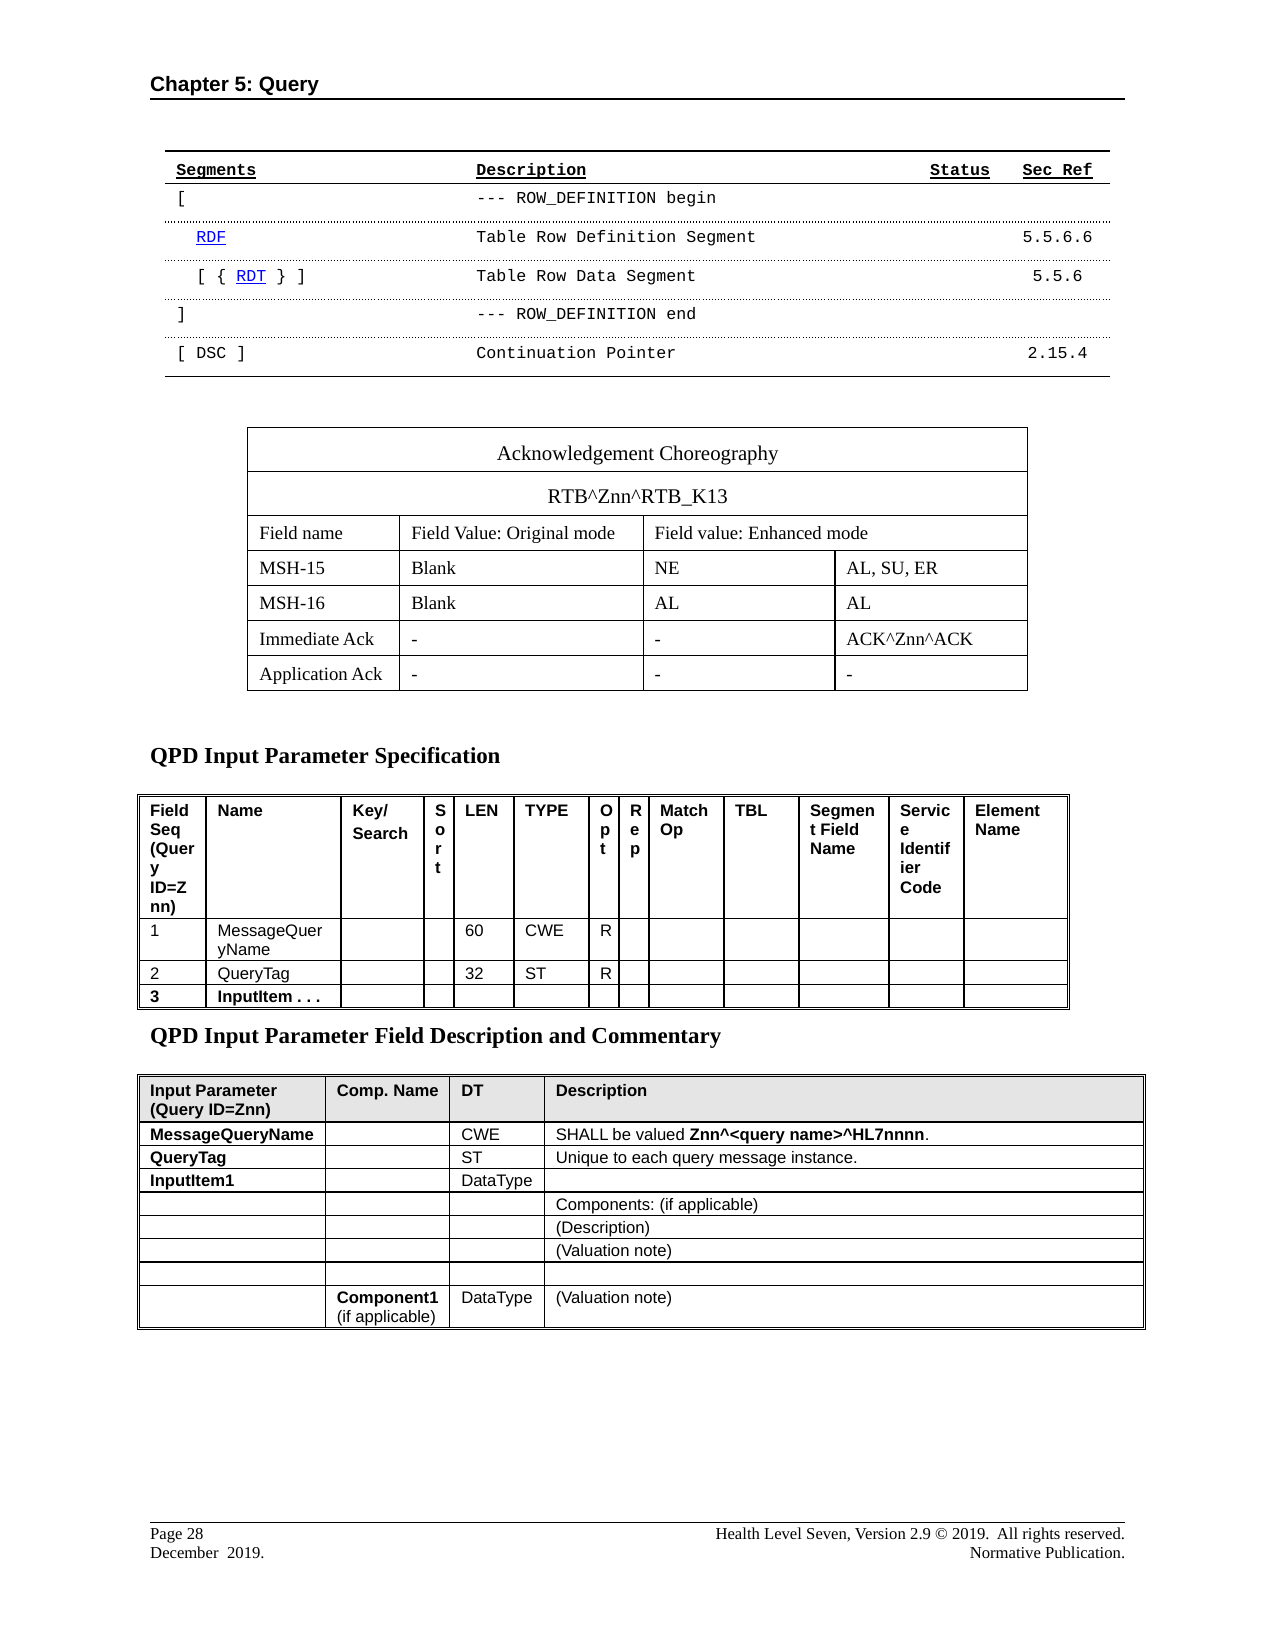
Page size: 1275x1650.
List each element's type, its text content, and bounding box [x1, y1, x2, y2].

table_cell [915, 260, 1005, 298]
table_cell 2.15.4 [1005, 337, 1110, 376]
table_cell [915, 184, 1005, 221]
table_cell 5.5.6 [1005, 260, 1110, 298]
table_cell [915, 299, 1005, 337]
table_cell [326, 1216, 449, 1238]
table_cell [425, 919, 453, 960]
table_cell [915, 221, 1005, 260]
table_cell (Valuation note) [545, 1239, 1143, 1261]
table_cell [545, 1169, 1143, 1191]
table_header TYPE [515, 797, 588, 918]
table_header TBL [725, 797, 798, 918]
table_cell R [590, 919, 618, 960]
table_cell Unique to each query message instance. [545, 1146, 1143, 1168]
table_cell [326, 1239, 449, 1261]
table_cell [965, 985, 1067, 1007]
table_cell 60 [455, 919, 513, 960]
table_cell - [644, 621, 834, 655]
table_cell QueryTag [207, 961, 340, 984]
table_cell [140, 1239, 325, 1261]
table_cell [725, 985, 798, 1007]
table_cell 3 [140, 985, 205, 1007]
table_cell [915, 337, 1005, 376]
text QPD Input Parameter Specification [150, 742, 1125, 769]
table_header Segment Field Name [800, 797, 888, 918]
table_header Opt [590, 797, 618, 918]
table_cell Table Row Data Segment [465, 260, 915, 298]
table_cell [326, 1169, 449, 1191]
table_cell [620, 919, 648, 960]
table_cell Continuation Pointer [465, 337, 915, 376]
table_cell QueryTag [140, 1146, 325, 1168]
table_cell RDF [165, 221, 465, 260]
table_cell [ [165, 184, 465, 221]
table_cell [455, 985, 513, 1007]
table_header Service Identifier Code [890, 797, 963, 918]
table_cell 1 [140, 919, 205, 960]
table_cell [800, 985, 888, 1007]
table_cell [342, 961, 423, 984]
table_cell CWE [450, 1123, 544, 1145]
table_cell (Valuation note) [545, 1286, 1143, 1327]
table_header Element Name [965, 797, 1067, 918]
table_header Rep [620, 797, 648, 918]
table_cell [890, 985, 963, 1007]
table_cell [425, 961, 453, 984]
table_cell [965, 961, 1067, 984]
table_header Segments [165, 152, 465, 183]
table_cell 2 [140, 961, 205, 984]
table_cell MessageQueryName [140, 1123, 325, 1145]
table_cell [890, 919, 963, 960]
table_cell --- ROW_DEFINITION end [465, 299, 915, 337]
table_cell - [400, 621, 643, 655]
table_header Comp. Name [326, 1077, 449, 1121]
table_cell ] [165, 299, 465, 337]
table_cell [650, 919, 723, 960]
table_cell ACK^Znn^ACK [836, 621, 1027, 655]
table_header Status [915, 152, 1005, 183]
table_cell [800, 961, 888, 984]
table_cell AL [836, 586, 1027, 620]
table_cell Components: (if applicable) [545, 1193, 1143, 1215]
table_cell Field Value: Original mode [400, 516, 643, 550]
table_cell [965, 919, 1067, 960]
table_cell - [836, 656, 1027, 690]
table_cell InputItem1 [140, 1169, 325, 1191]
table_cell [725, 919, 798, 960]
table_cell MSH-15 [248, 551, 399, 585]
table_cell [326, 1123, 449, 1145]
table_cell R [590, 961, 618, 984]
table_cell RTB^Znn^RTB_K13 [248, 472, 1027, 515]
table_cell ST [450, 1146, 544, 1168]
table_cell [342, 919, 423, 960]
table_header Name [207, 797, 340, 918]
table_header Key/ Search [342, 797, 423, 918]
table_header Field Seq (Query ID=Znn) [140, 797, 205, 918]
table_cell [725, 961, 798, 984]
table_header Description [465, 152, 915, 183]
table_header DT [450, 1077, 544, 1121]
table_header Input Parameter (Query ID=Znn) [140, 1077, 325, 1121]
table_cell Application Ack [248, 656, 399, 690]
table_cell Immediate Ack [248, 621, 399, 655]
table_cell (Description) [545, 1216, 1143, 1238]
table_cell [425, 985, 453, 1007]
text QPD Input Parameter Field Description and Commentary [150, 1023, 1125, 1049]
table_cell NE [644, 551, 834, 585]
table_cell [140, 1216, 325, 1238]
table_cell --- ROW_DEFINITION begin [465, 184, 915, 221]
table_cell 5.5.6.6 [1005, 221, 1110, 260]
table_cell Component1 (if applicable) [326, 1286, 449, 1327]
table_cell Table Row Definition Segment [465, 221, 915, 260]
table_cell [1005, 184, 1110, 221]
table_cell [650, 985, 723, 1007]
table_cell [650, 961, 723, 984]
table_cell [326, 1146, 449, 1168]
table_cell [326, 1263, 449, 1285]
table_cell 32 [455, 961, 513, 984]
table_cell [620, 985, 648, 1007]
table_cell Field name [248, 516, 399, 550]
table_header Description [545, 1077, 1143, 1121]
table_header Sort [425, 797, 453, 918]
table_header Sec Ref [1005, 152, 1110, 183]
table_cell MessageQueryName [207, 919, 340, 960]
table_cell AL, SU, ER [836, 551, 1027, 585]
table_cell [545, 1263, 1143, 1285]
table_cell InputItem . . . [207, 985, 340, 1007]
table_cell [890, 961, 963, 984]
table_cell [1005, 299, 1110, 337]
table_cell CWE [515, 919, 588, 960]
table_cell [342, 985, 423, 1007]
table_cell - [400, 656, 643, 690]
table_cell [140, 1263, 325, 1285]
table_cell - [644, 656, 834, 690]
table_cell [450, 1263, 544, 1285]
table_cell Field value: Enhanced mode [644, 516, 1027, 550]
table_cell AL [644, 586, 834, 620]
table_cell MSH-16 [248, 586, 399, 620]
table_cell ST [515, 961, 588, 984]
table_cell [450, 1216, 544, 1238]
table_cell [ { RDT } ] [165, 260, 465, 298]
table_cell [326, 1193, 449, 1215]
table_cell [140, 1286, 325, 1327]
table_cell [450, 1239, 544, 1261]
table_cell [140, 1193, 325, 1215]
table_cell [590, 985, 618, 1007]
table_cell [515, 985, 588, 1007]
table_cell [620, 961, 648, 984]
table_cell Blank [400, 586, 643, 620]
table_cell DataType [450, 1286, 544, 1327]
table_header Acknowledgement Choreography [248, 428, 1027, 471]
table_header LEN [455, 797, 513, 918]
table_cell Blank [400, 551, 643, 585]
table_cell [ DSC ] [165, 337, 465, 376]
table_cell DataType [450, 1169, 544, 1191]
table_cell SHALL be valued Znn^<query name>^HL7nnnn. [545, 1123, 1143, 1145]
table_header Match Op [650, 797, 723, 918]
table_cell [800, 919, 888, 960]
table_cell [450, 1193, 544, 1215]
